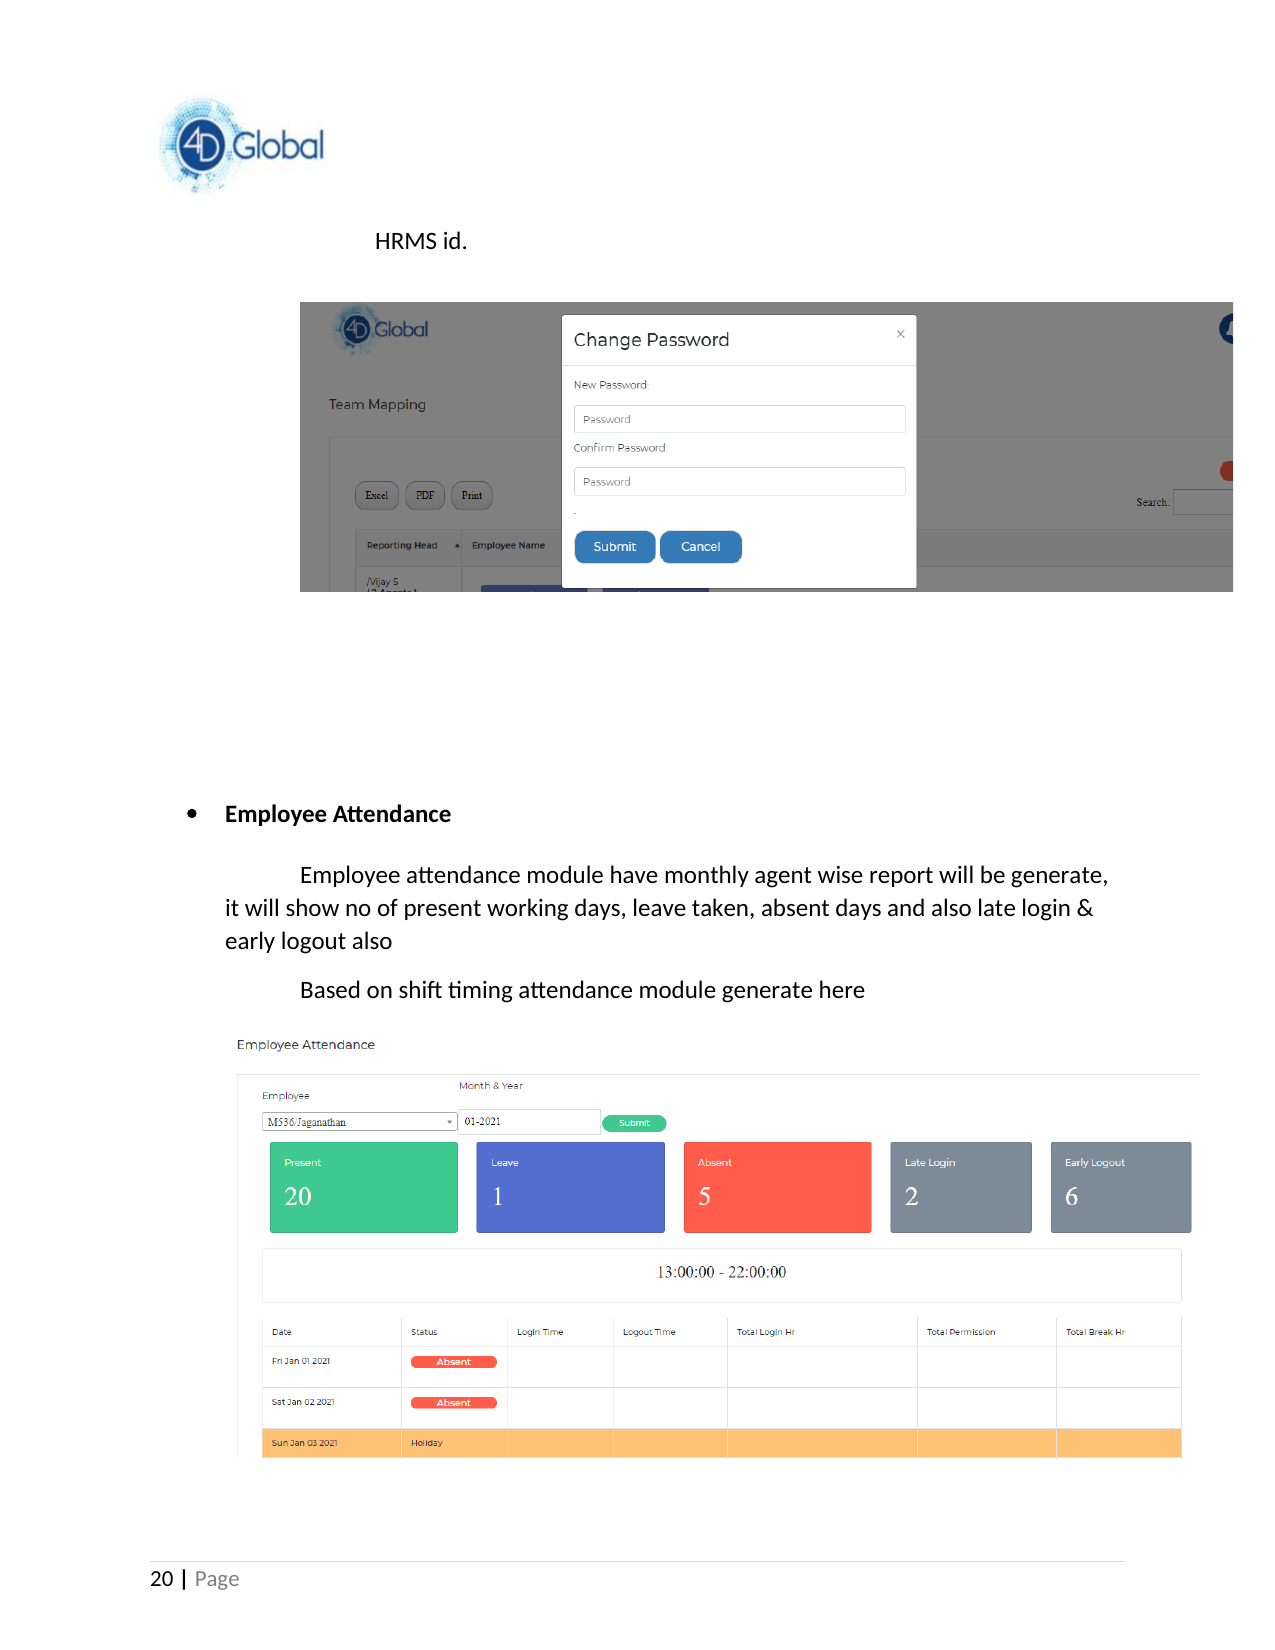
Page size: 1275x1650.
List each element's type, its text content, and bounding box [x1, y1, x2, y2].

list Change password is used to change agent password for their individual HRMS id. [375, 225, 1125, 256]
list Employee Attendance [187, 798, 1125, 828]
picture [225, 1023, 1200, 1459]
text Based on shift timing attendance module generate here [225, 974, 1125, 1005]
picture [150, 92, 335, 196]
text Employee attendance module have monthly agent wise report will be generate, it will show no of present working days, leave taken, absent days and also late login & early logout also [225, 859, 1125, 955]
picture [300, 302, 1234, 592]
